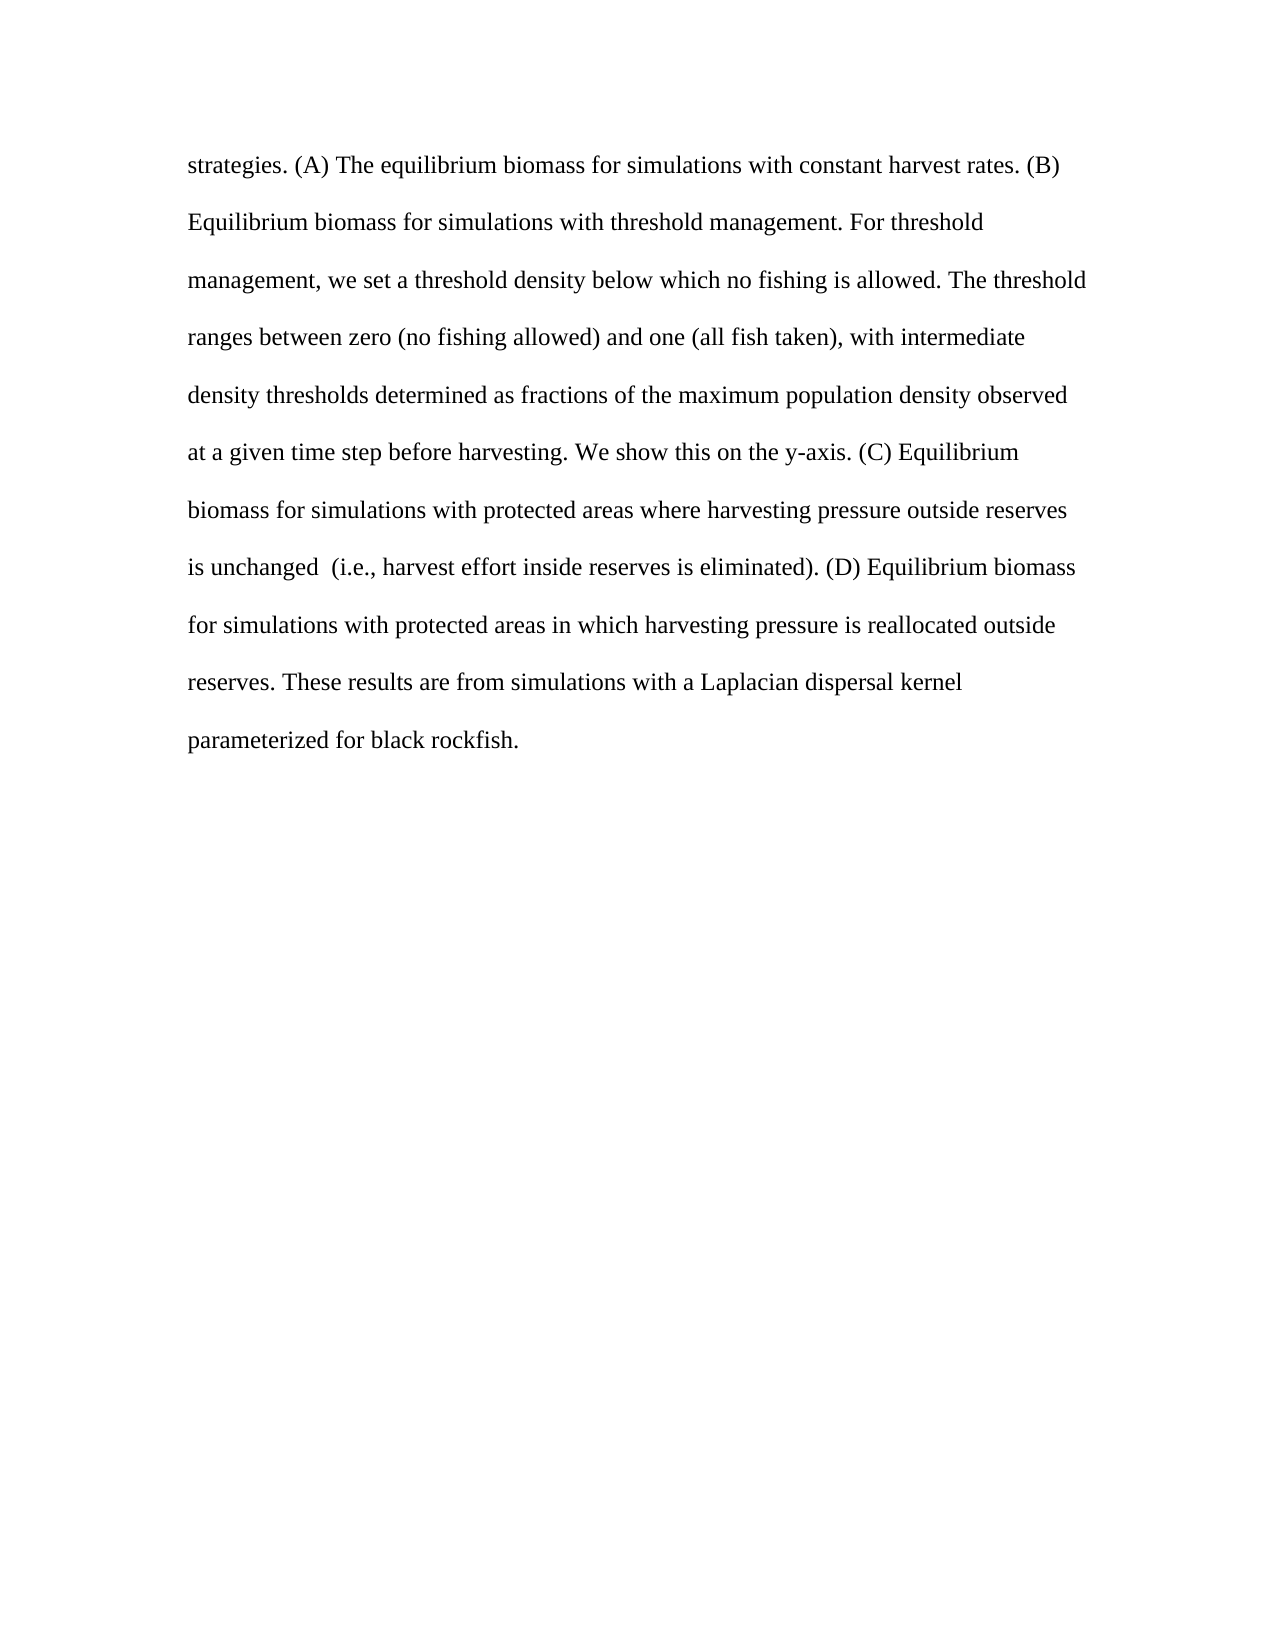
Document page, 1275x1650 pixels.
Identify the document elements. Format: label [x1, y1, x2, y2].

text [187, 150, 1087, 754]
